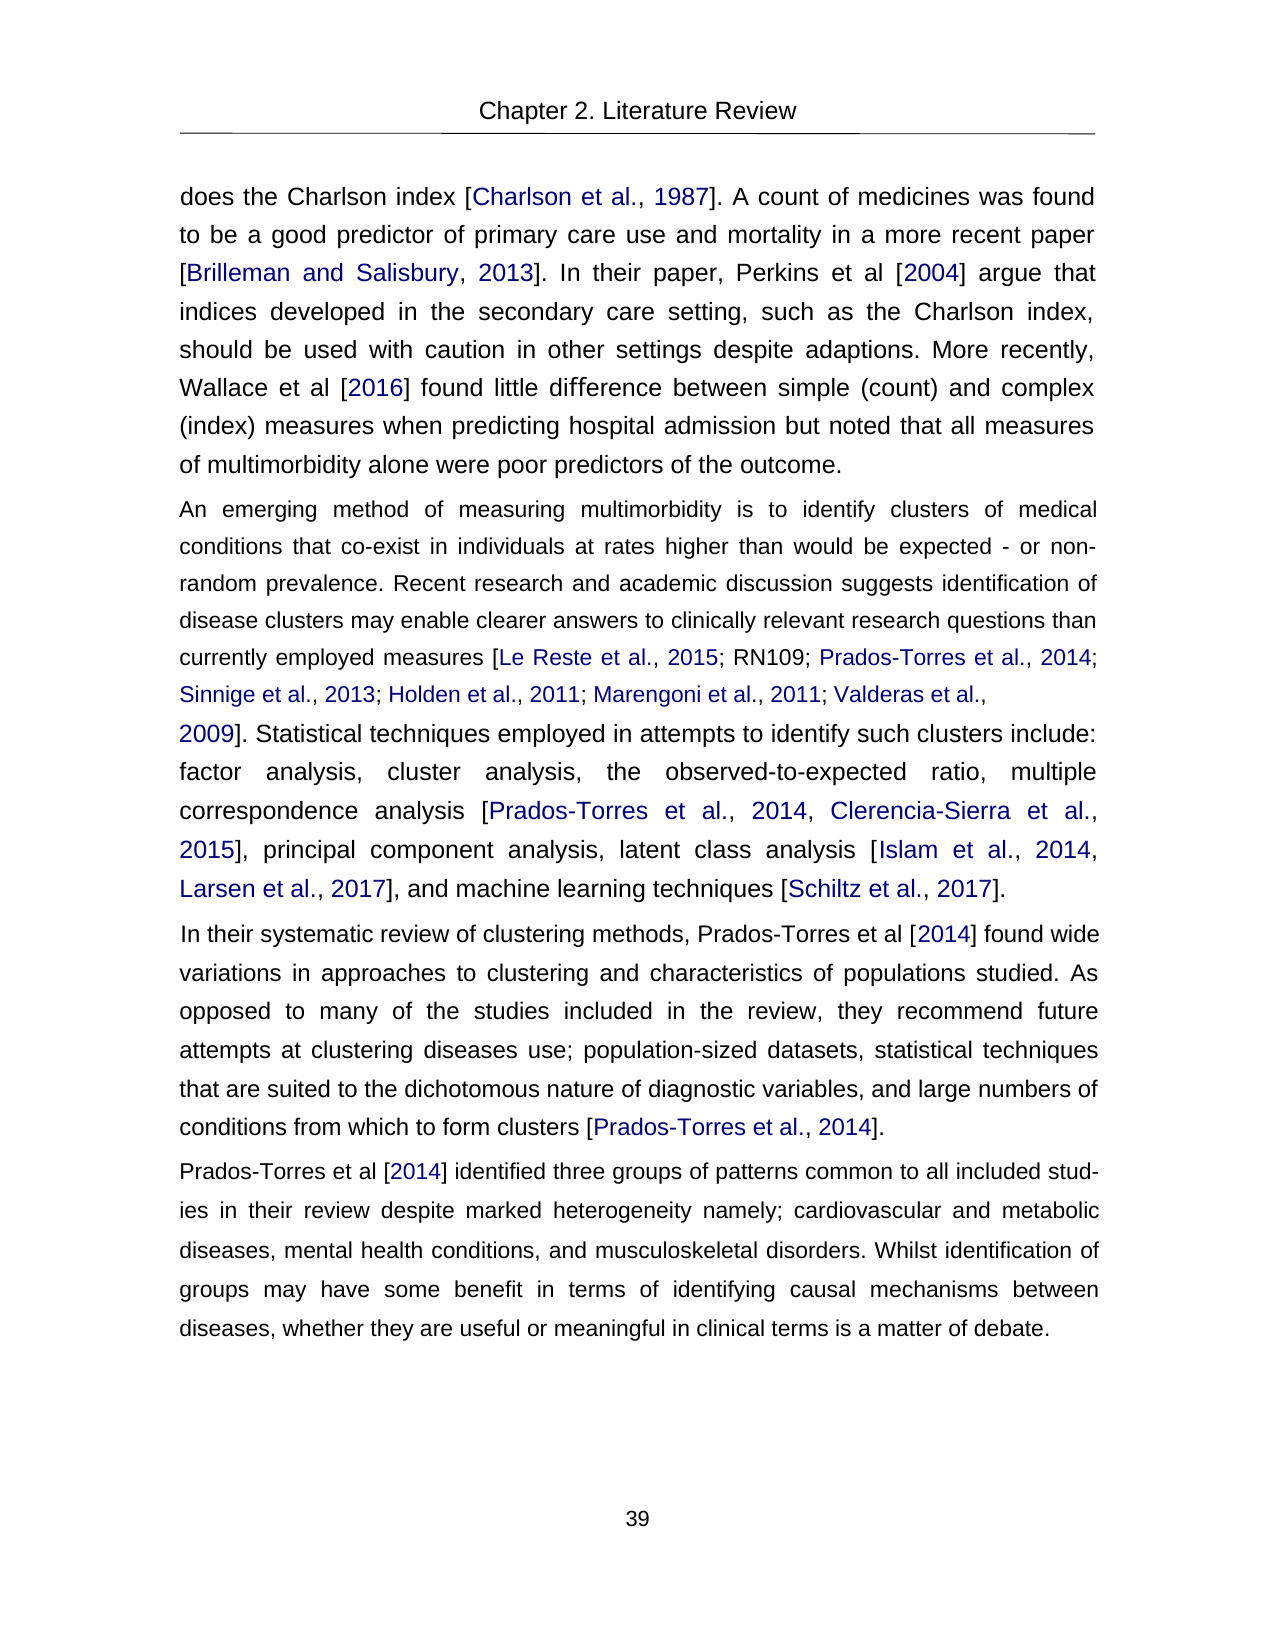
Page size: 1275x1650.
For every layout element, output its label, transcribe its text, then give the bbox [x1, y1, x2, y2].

text An emerging method of measuring multimorbidity is to identify clusters of medical conditions that co-exist in individuals at rates higher than would be expected - or non-random prevalence. Recent research and academic discussion suggests identification of disease clusters may enable clearer answers to clinically relevant research questions than currently employed measures [Le Reste et al., 2015; RN109; Prados-Torres et al., 2014; Sinnige et al., 2013; Holden et al., 2011; Marengoni et al., 2011; Valderas et al., [179, 496, 1098, 708]
text Prados-Torres et al [2014] identified three groups of patterns common to all included stud-ies in their review despite marked heterogeneity namely; cardiovascular and metabolic diseases, mental health conditions, and musculoskeletal disorders. Whilst identification of groups may have some benefit in terms of identifying causal mechanisms between diseases, whether they are useful or meaningful in clinical terms is a matter of debate. [179, 1158, 1100, 1341]
text In their systematic review of clustering methods, Prados-Torres et al [2014] found wide variations in approaches to clustering and characteristics of populations studied. As opposed to many of the studies included in the review, they recommend future attempts at clustering diseases use; population-sized datasets, statistical techniques that are suited to the dichotomous nature of diagnostic variables, and large numbers of conditions from which to form clusters [Prados-Torres et al., 2014]. [179, 920, 1100, 1141]
text Chapter 2. Literature Review [150, 96, 1125, 125]
text 39 [150, 1506, 1125, 1531]
text does the Charlson index [Charlson et al., 1987]. A count of medicines was found to be a good predictor of primary care use and mortality in a more recent paper [Brilleman and Salisbury, 2013]. In their paper, Perkins et al [2004] argue that indices developed in the secondary care setting, such as the Charlson index, should be used with caution in other settings despite adaptions. More recently, Wallace et al [2016] found little diﬀerence between simple (count) and complex (index) measures when predicting hospital admission but noted that all measures of multimorbidity alone were poor predictors of the outcome. [179, 182, 1096, 478]
text 2009]. Statistical techniques employed in attempts to identify such clusters include: factor analysis, cluster analysis, the observed-to-expected ratio, multiple correspondence analysis [Prados-Torres et al., 2014, Clerencia-Sierra et al., 2015], principal component analysis, latent class analysis [Islam et al., 2014, Larsen et al., 2017], and machine learning techniques [Schiltz et al., 2017]. [179, 718, 1098, 902]
